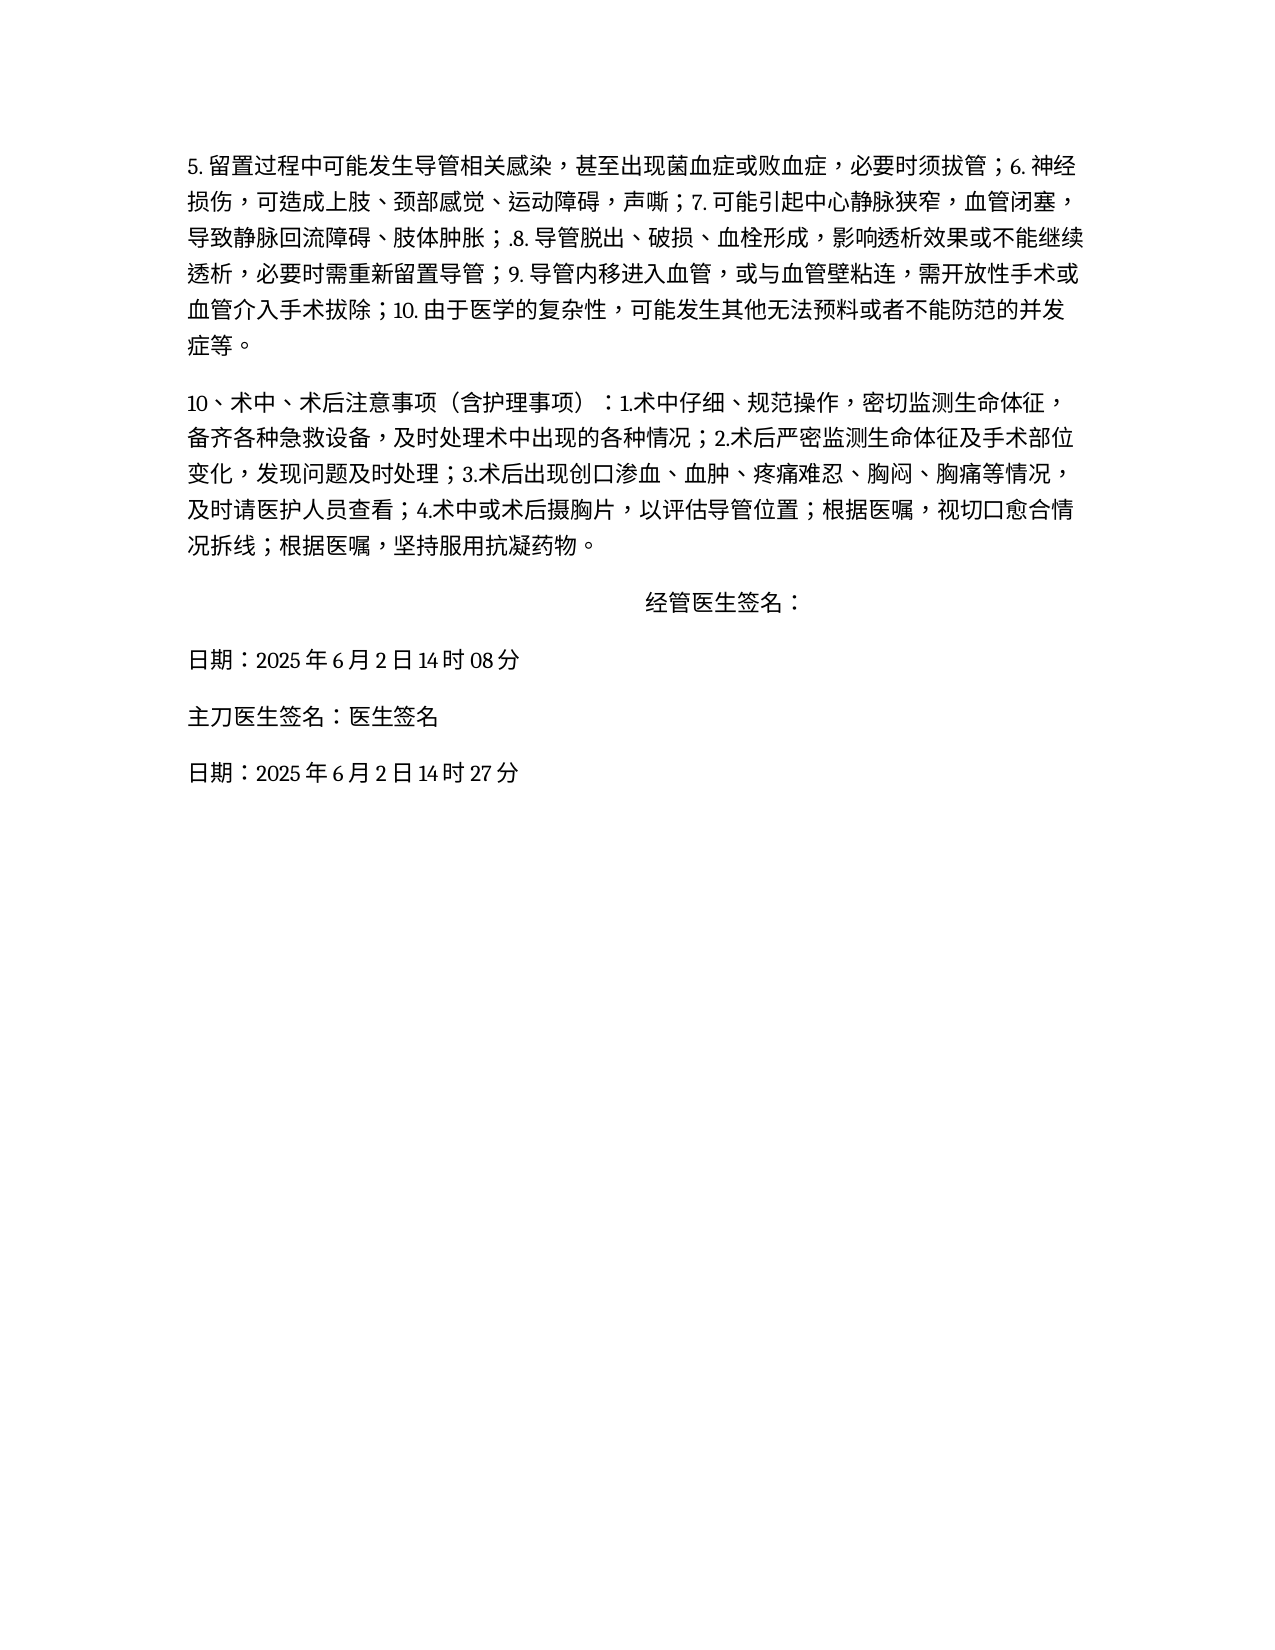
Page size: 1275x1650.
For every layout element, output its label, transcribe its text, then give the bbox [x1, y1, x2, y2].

text 10、术中、术后注意事项（含护理事项）：1.术中仔细、规范操作，密切监测生命体征，备齐各种急救设备，及时处理术中出现的各种情况；2.术后严密监测生命体征及手术部位变化，发现问题及时处理；3.术后出现创口渗血、血肿、疼痛难忍、胸闷、胸痛等情况，及时请医护人员查看；4.术中或术后摄胸片，以评估导管位置；根据医嘱，视切口愈合情况拆线；根据医嘱，坚持服用抗凝药物。 [187, 386, 1087, 561]
text 经管医生签名： [187, 587, 1087, 618]
text 5. 留置过程中可能发生导管相关感染，甚至出现菌血症或败血症，必要时须拔管；6. 神经损伤，可造成上肢、颈部感觉、运动障碍，声嘶；7. 可能引起中心静脉狭窄，血管闭塞，导致静脉回流障碍、肢体肿胀；.8. 导管脱出、破损、血栓形成，影响透析效果或不能继续透析，必要时需重新留置导管；9. 导管内移进入血管，或与血管壁粘连，需开放性手术或血管介入手术拔除；10. 由于医学的复杂性，可能发生其他无法预料或者不能防范的并发症等。 [187, 150, 1087, 361]
text 主刀医生签名：医生签名 [187, 701, 1087, 732]
text 日期：2025年6月2日14时08分 [187, 644, 1087, 675]
text 日期：2025年6月2日14时27分 [187, 757, 1087, 788]
